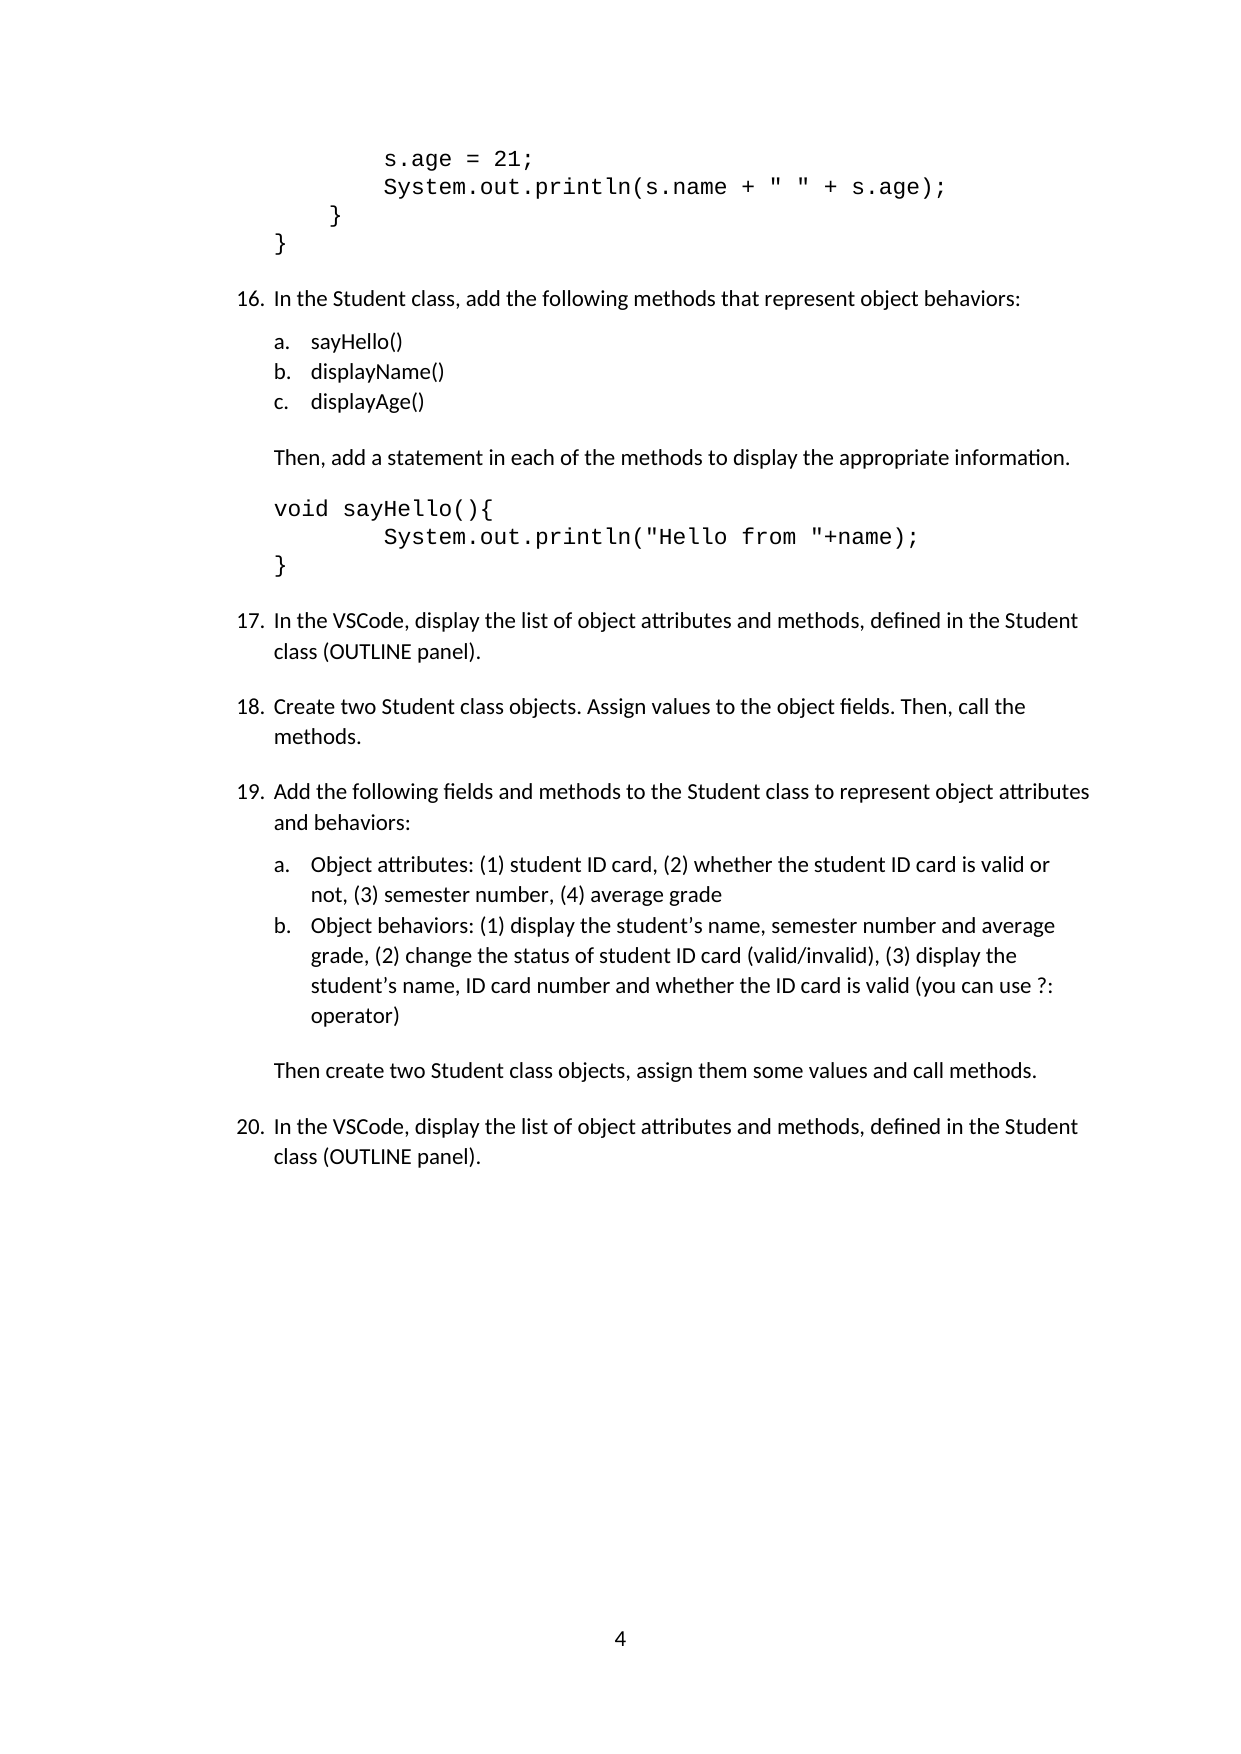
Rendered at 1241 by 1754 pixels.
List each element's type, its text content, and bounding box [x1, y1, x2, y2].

text In the VSCode, display the list of object attributes and methods, defined in the Student class (OUTLINE panel). [236, 607, 1093, 665]
list Then create two Student class objects, assign them some values and call methods. [273, 1057, 1093, 1084]
text In the VSCode, display the list of object attributes and methods, defined in the Student class (OUTLINE panel). [236, 1112, 1093, 1170]
text Object attributes: (1) student ID card, (2) whether the student ID card is valid or not, (3) semester number, (4) average grade [273, 850, 1093, 908]
text displayName() [273, 357, 1093, 385]
text Add the following fields and methods to the Student class to represent object attributes and behaviors: [236, 777, 1093, 836]
list void sayHello(){ System.out.println("Hello from "+name); } [273, 498, 1093, 579]
text displayAge() [273, 387, 1093, 415]
text sayHello() [273, 327, 1093, 355]
text Create two Student class objects. Assign values to the object fields. Then, call the methods. [236, 692, 1093, 750]
list Then, add a statement in each of the methods to display the appropriate information. [273, 443, 1093, 471]
text In the Student class, add the following methods that represent object behaviors: [236, 284, 1093, 312]
text Object behaviors: (1) display the student’s name, semester number and average grade, (2) change the status of student ID card (valid/invalid), (3) display the student’s name, ID card number and whether the ID card is valid (you can use ?: operator) [273, 911, 1093, 1029]
